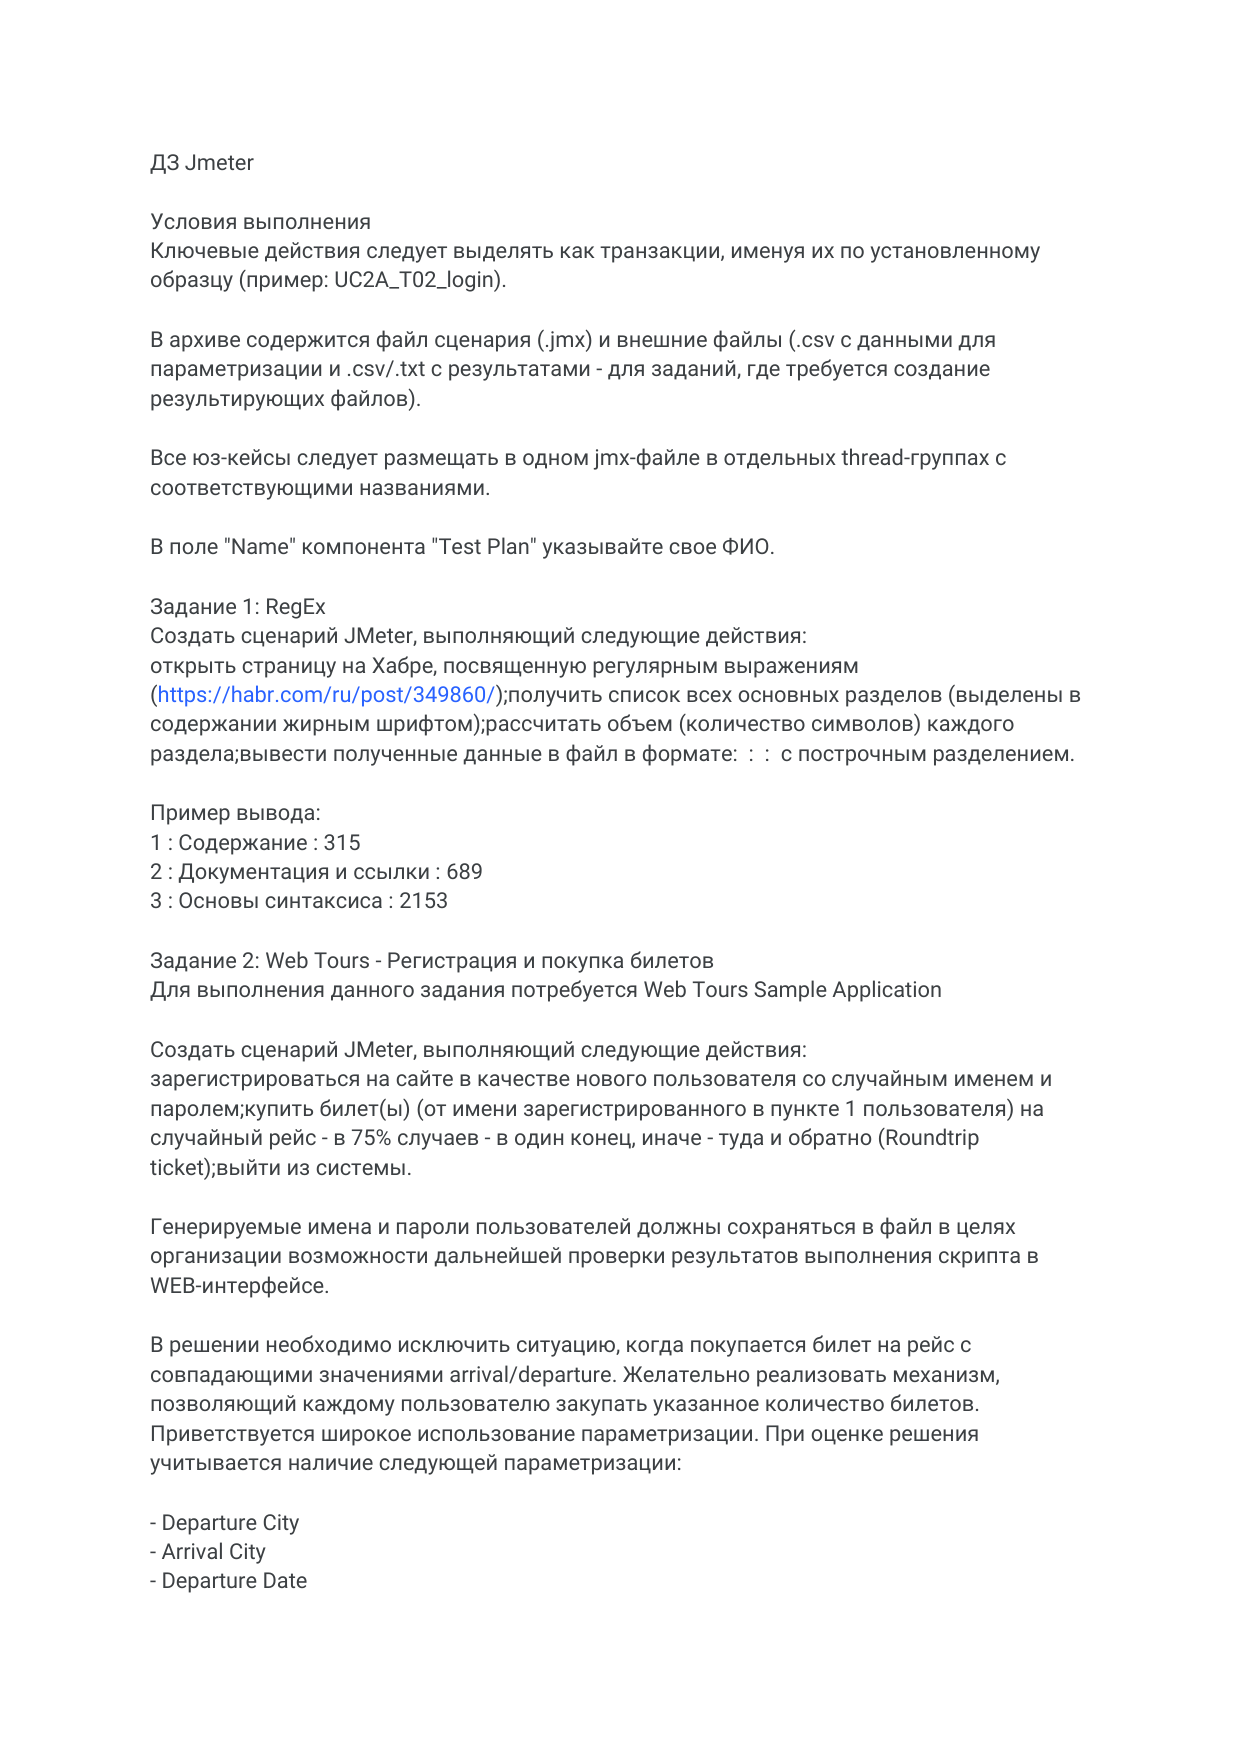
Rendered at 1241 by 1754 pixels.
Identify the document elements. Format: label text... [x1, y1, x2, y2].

text Пример вывода: [150, 800, 1090, 826]
text Генерируемые имена и пароли пользователей должны сохраняться в файл в целях организации возможности дальнейшей проверки результатов выполнения скрипта в WEB-интерфейсе. [150, 1214, 1090, 1298]
text Все юз-кейсы следует размещать в одном jmx-файле в отдельных thread-группах с соответствующими названиями. [150, 445, 1090, 500]
text Ключевые действия следует выделять как транзакции, именуя их по установленному образцу (пример: UC2A_T02_login). [150, 238, 1090, 293]
text 3 : Основы синтаксиса : 2153 [150, 888, 1090, 914]
text - Departure City [150, 1509, 1090, 1535]
text В поле "Name" компонента "Test Plan" указывайте свое ФИО. [150, 534, 1090, 560]
text В решении необходимо исключить ситуацию, когда покупается билет на рейс с совпадающими значениями arrival/departure. Желательно реализовать механизм, позволяющий каждому пользователю закупать указанное количество билетов. Приветствуется широкое использование параметризации. При оценке решения учитывается наличие следующей параметризации: [150, 1332, 1090, 1476]
text Создать сценарий JMeter, выполняющий следующие действия: [150, 1037, 1090, 1063]
text зарегистрироваться на сайте в качестве нового пользователя со случайным именем и паролем;купить билет(ы) (от имени зарегистрированного в пункте 1 пользователя) на случайный рейс - в 75% случаев - в один конец, иначе - туда и обратно (Roundtrip ticket);выйти из системы. [150, 1066, 1090, 1180]
text 2 : Документация и ссылки : 689 [150, 859, 1090, 885]
text Для выполнения данного задания потребуется Web Tours Sample Application [150, 977, 1090, 1003]
text - Arrival City [150, 1539, 1090, 1564]
text В архиве содержится файл сценария (.jmx) и внешние файлы (.csv с данными для параметризации и .csv/.txt с результатами - для заданий, где требуется создание результирующих файлов). [150, 327, 1090, 411]
text Создать сценарий JMeter, выполняющий следующие действия: [150, 623, 1090, 649]
text 1 : Содержание : 315 [150, 830, 1090, 855]
text Задание 2: Web Tours - Регистрация и покупка билетов [150, 948, 1090, 974]
text открыть страницу на Хабре, посвященную регулярным выражениям (https://habr.com/ru/post/349860/);получить список всех основных разделов (выделены в содержании жирным шрифтом);рассчитать объем (количество символов) каждого раздела;вывести полученные данные в файл в формате: : : с построчным разделением. [150, 653, 1090, 766]
text ДЗ Jmeter Условия выполнения [150, 150, 1090, 234]
text Задание 1: RegEx [150, 594, 1090, 619]
text - Departure Date [150, 1568, 1090, 1594]
